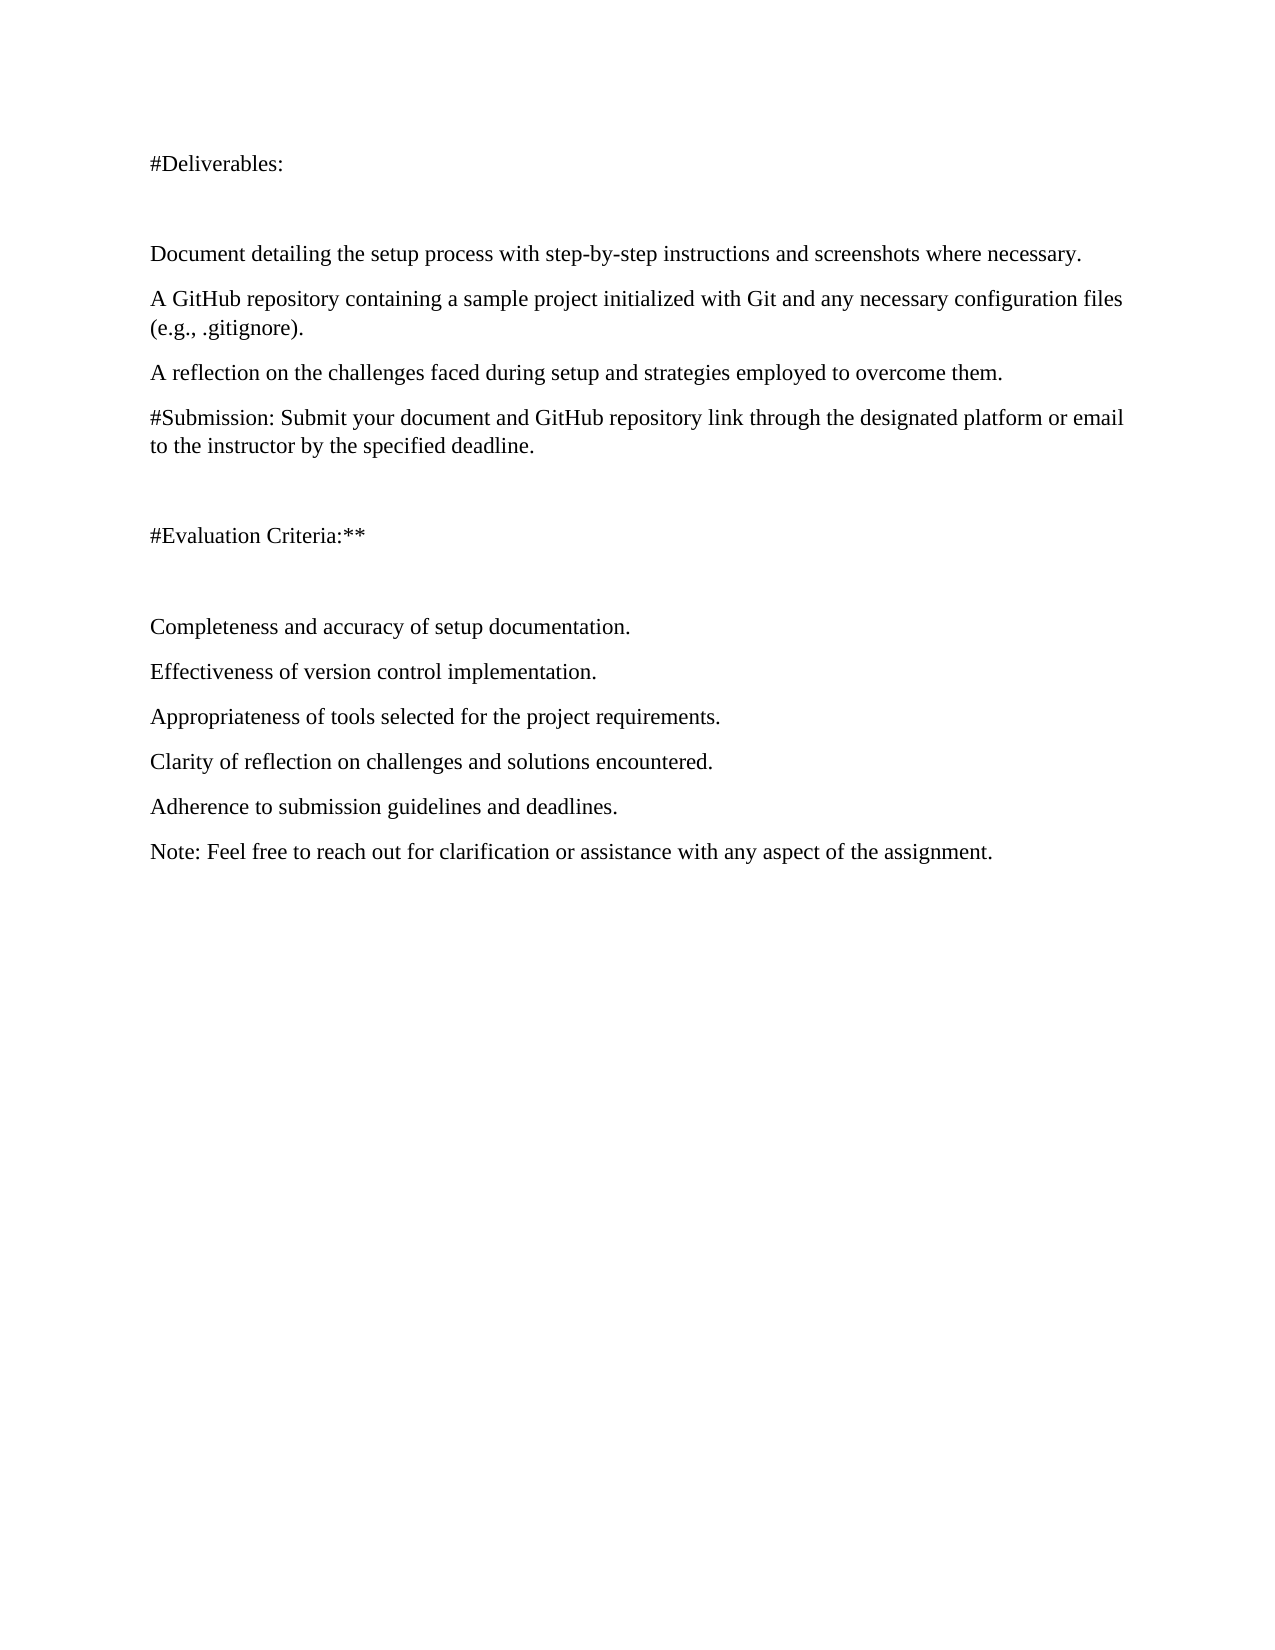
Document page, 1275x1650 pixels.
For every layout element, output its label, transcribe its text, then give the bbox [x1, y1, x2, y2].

text #Submission: Submit your document and GitHub repository link through the designated platform or email to the instructor by the specified deadline. [150, 404, 1125, 459]
text A GitHub repository containing a sample project initialized with Git and any necessary configuration files (e.g., .gitignore). [150, 285, 1125, 340]
text A reflection on the challenges faced during setup and strategies employed to overcome them. [150, 359, 1125, 385]
text Effectiveness of version control implementation. [150, 658, 1125, 684]
text Completeness and accuracy of setup documentation. [150, 613, 1125, 639]
text Appropriateness of tools selected for the project requirements. [150, 703, 1125, 729]
text #Evaluation Criteria:** [150, 523, 1125, 549]
text Clarity of reflection on challenges and solutions encountered. [150, 748, 1125, 774]
text Adherence to submission guidelines and deadlines. [150, 793, 1125, 819]
text Document detailing the setup process with step-by-step instructions and screenshots where necessary. [150, 240, 1125, 267]
text Note: Feel free to reach out for clarification or assistance with any aspect of the assignment. [150, 838, 1125, 865]
text #Deliverables: [150, 150, 1125, 176]
